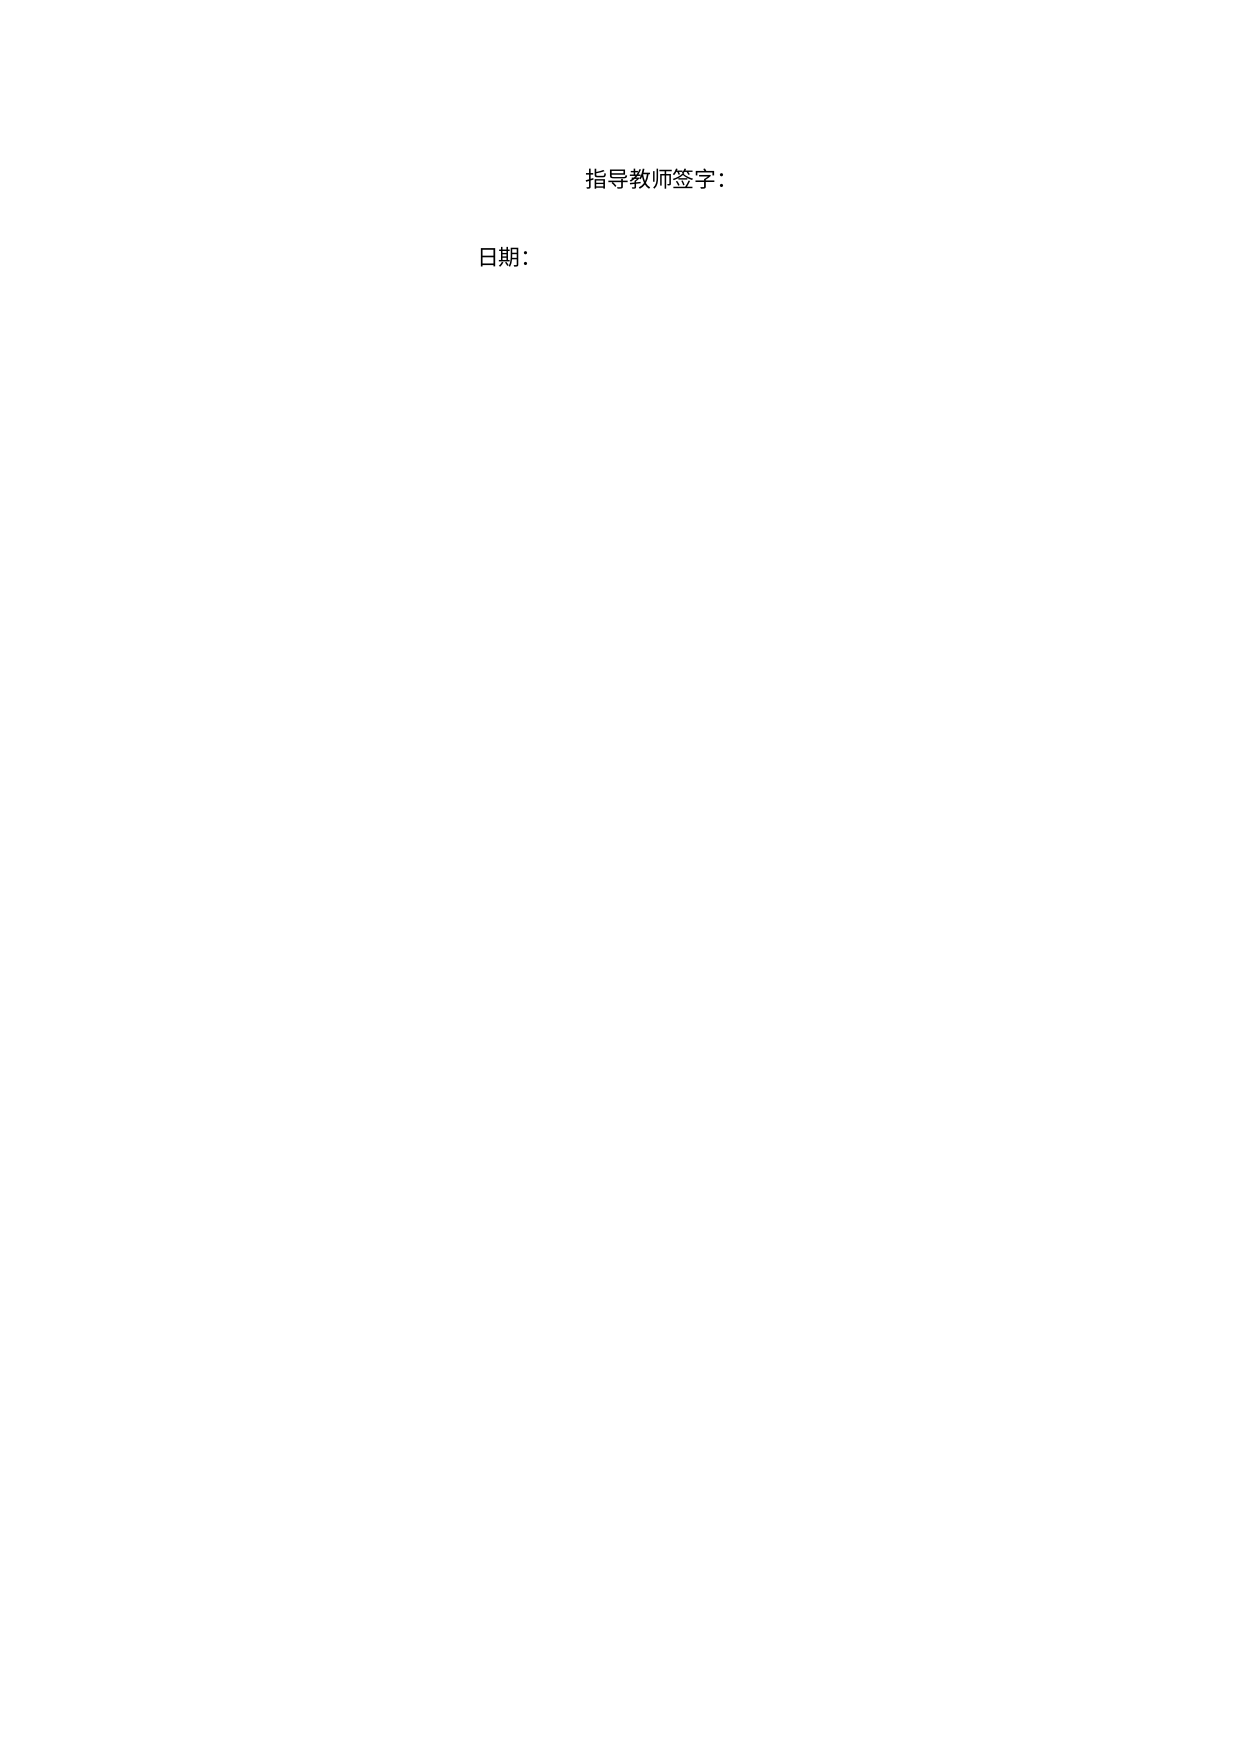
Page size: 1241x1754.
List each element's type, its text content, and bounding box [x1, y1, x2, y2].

text 指导教师签字： [148, 162, 1092, 194]
text 日期： [148, 239, 1092, 272]
